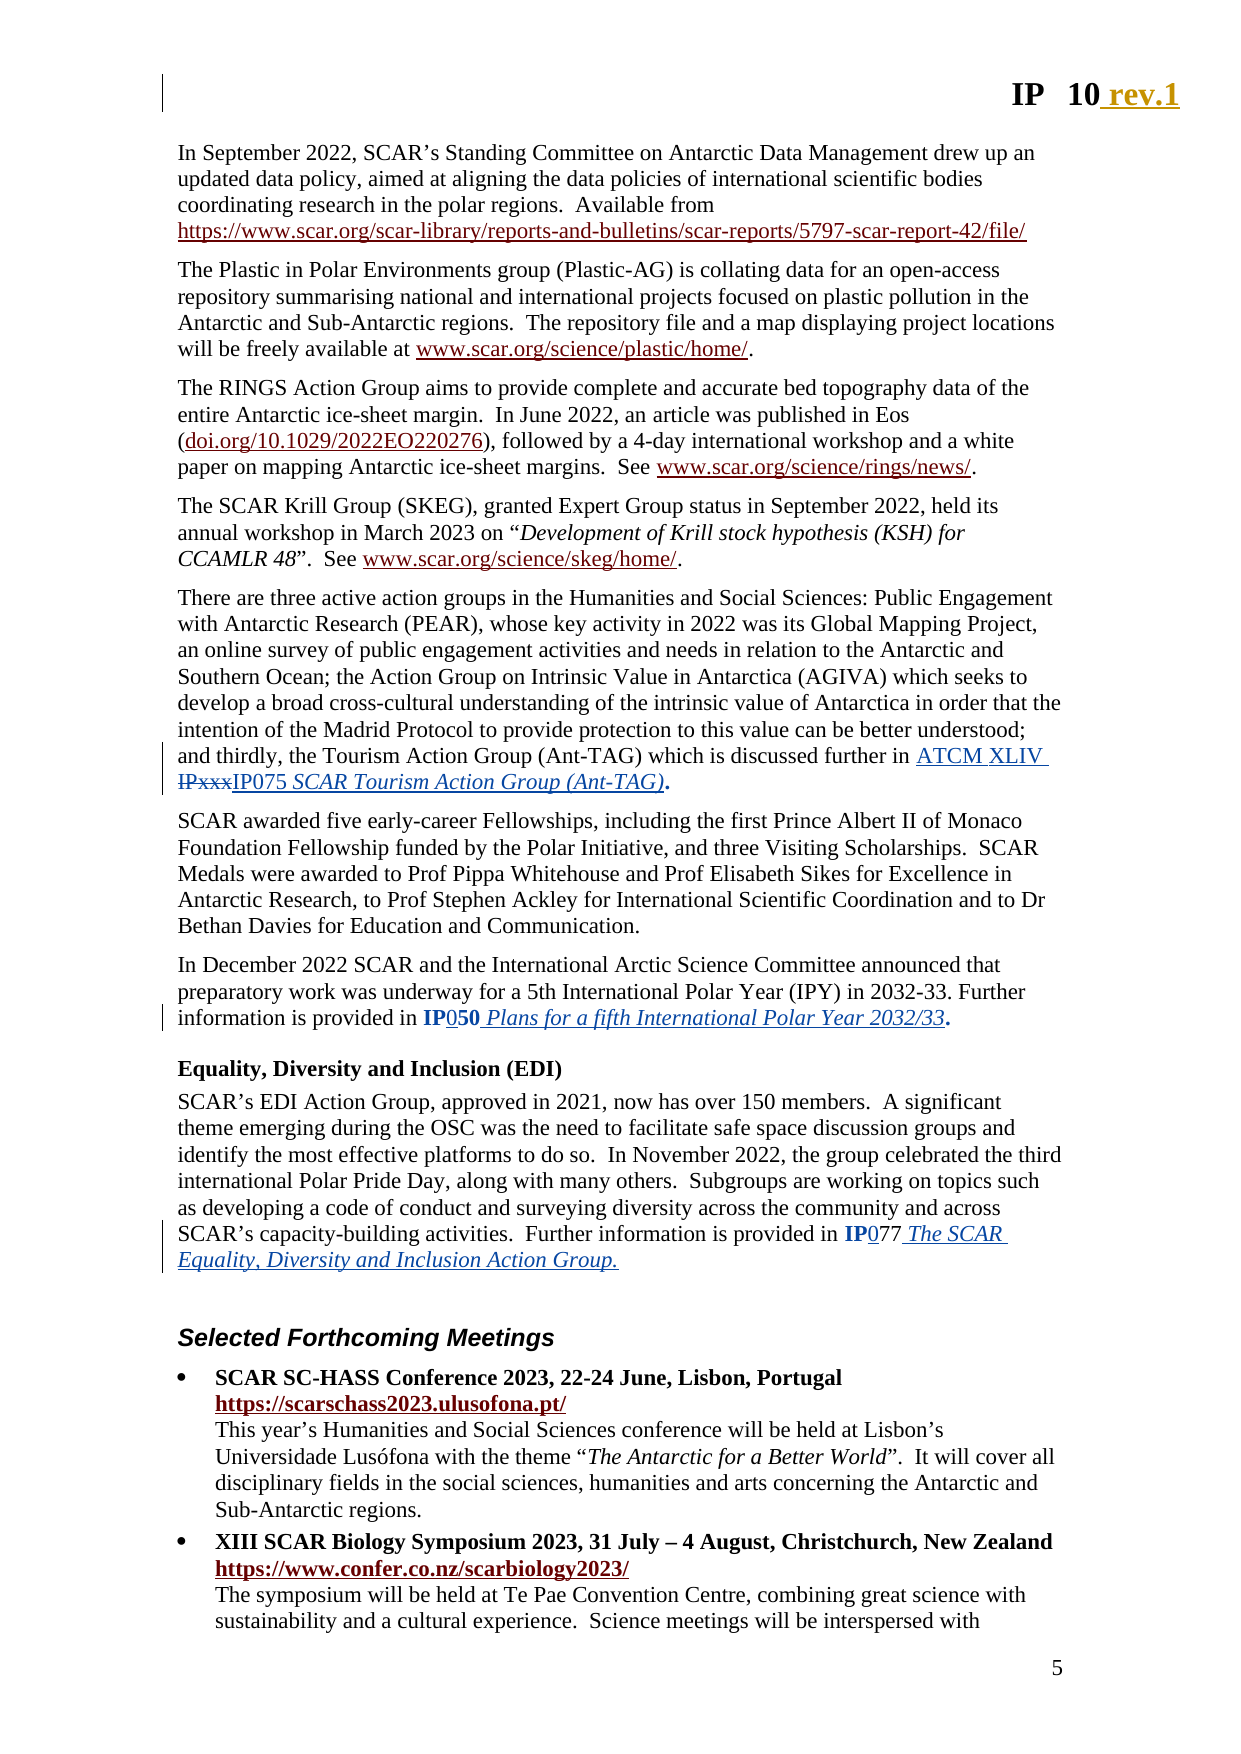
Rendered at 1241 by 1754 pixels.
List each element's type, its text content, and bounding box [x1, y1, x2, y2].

list SCAR SC-HASS Conference 2023, 22-24 June, Lisbon, Portugal https://scarschass2023.ulusofona.pt/ This year’s Humanities and Social Sciences conference will be held at Lisbon’s Universidade Lusófona with the theme “The Antarctic for a Better World”. It will cover all disciplinary fields in the social sciences, humanities and arts concerning the Antarctic and Sub-Antarctic regions. [177, 1364, 1063, 1522]
text SCAR awarded five early-career Fellowships, including the first Prince Albert II of Monaco Foundation Fellowship funded by the Polar Initiative, and three Visiting Scholarships. SCAR Medals were awarded to Prof Pippa Whitehouse and Prof Elisabeth Sikes for Excellence in Antarctic Research, to Prof Stephen Ackley for International Scientific Coordination and to Dr Bethan Davies for Education and Communication. [177, 807, 1063, 939]
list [177, 1528, 1063, 1634]
text The RINGS Action Group aims to provide complete and accurate bed topography data of the entire Antarctic ice-sheet margin. In June 2022, an article was published in Eos (doi.org/10.1029/2022EO220276), followed by a 4-day international workshop and a white paper on mapping Antarctic ice-sheet margins. See www.scar.org/science/rings/news/. [177, 374, 1063, 480]
subtitle Selected Forthcoming Meetings [177, 1323, 1063, 1351]
text The SCAR Krill Group (SKEG), granted Expert Group status in September 2022, held its annual workshop in March 2023 on “Development of Krill stock hypothesis (KSH) for CCAMLR 48”. See www.scar.org/science/skeg/home/. [177, 492, 1063, 571]
text In December 2022 SCAR and the International Arctic Science Committee announced that preparatory work was underway for a 5th International Polar Year (IPY) in 2032-33. Further information is provided in IP50. [177, 951, 1063, 1031]
text In September 2022, SCAR’s Standing Committee on Antarctic Data Management drew up an updated data policy, aimed at aligning the data policies of international scientific bodies coordinating research in the polar regions. Available from https://www.scar.org/scar-library/reports-and-bulletins/scar-reports/5797-scar-report-42/file/ [177, 138, 1063, 244]
text SCAR’s EDI Action Group, approved in 2021, now has over 150 members. A significant theme emerging during the OSC was the need to facilitate safe space discussion groups and identify the most effective platforms to do so. In November 2022, the group celebrated the third international Polar Pride Day, along with many others. Subgroups are working on topics such as developing a code of conduct and surveying diversity across the community and across SCAR’s capacity-building activities. Further information is provided in IP77 [177, 1088, 1063, 1273]
text The Plastic in Polar Environments group (Plastic-AG) is collating data for an open-access repository summarising national and international projects focused on plastic pollution in the Antarctic and Sub-Antarctic regions. The repository file and a map displaying project locations will be freely available at www.scar.org/science/plastic/home/. [177, 256, 1063, 362]
text There are three active action groups in the Humanities and Social Sciences: Public Engagement with Antarctic Research (PEAR), whose key activity in 2022 was its Global Mapping Project, an online survey of public engagement activities and needs in relation to the Antarctic and Southern Ocean; the Action Group on Intrinsic Value in Antarctica (AGIVA) which seeks to develop a broad cross-cultural understanding of the intrinsic value of Antarctica in order that the intention of the Madrid Protocol to provide protection to this value can be better understood; and thirdly, the Tourism Action Group (Ant-TAG) which is discussed further in . [177, 584, 1063, 795]
subtitle Equality, Diversity and Inclusion (EDI) [177, 1056, 1063, 1082]
